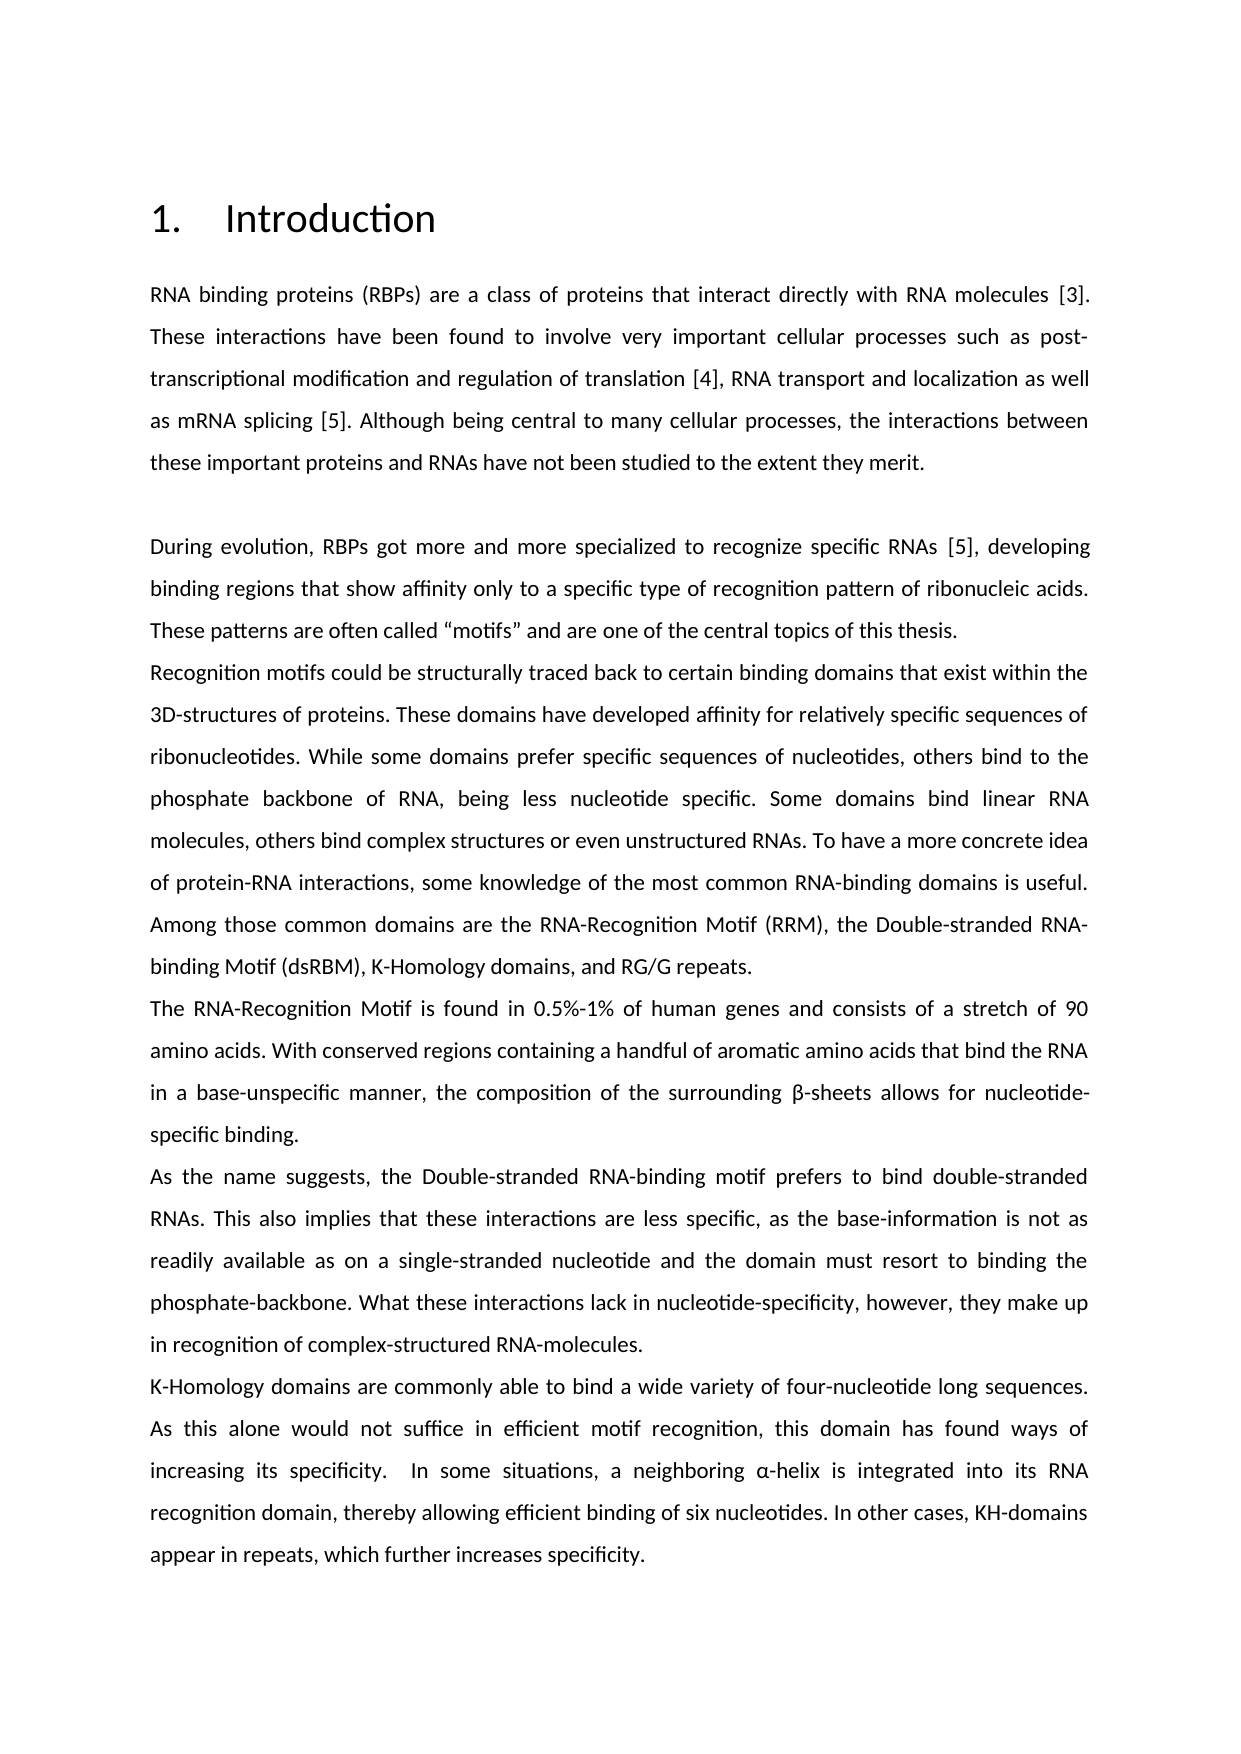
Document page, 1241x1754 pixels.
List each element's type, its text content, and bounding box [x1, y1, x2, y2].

text RNA binding proteins (RBPs) are a class of proteins that interact directly with RNA molecules . These interactions have been found to involve very important cellular processes such as post-transcriptional modification and regulation of translation, RNA transport and localization as well as mRNA splicing . Although being central to many cellular processes, the interactions between these important proteins and RNAs have not been studied to the extent they merit. [150, 280, 1090, 476]
text During evolution, RBPs got more and more specialized to recognize specific RNAs , developing binding regions that show affinity only to a specific type of recognition pattern of ribonucleic acids. These patterns are often called “motifs” and are one of the central topics of this thesis. [150, 532, 1090, 644]
subtitle Introduction [150, 192, 1090, 242]
text Recognition motifs could be structurally traced back to certain binding domains that exist within the 3D-structures of proteins. These domains have developed affinity for relatively specific sequences of ribonucleotides. While some domains prefer specific sequences of nucleotides, others bind to the phosphate backbone of RNA, being less nucleotide specific. Some domains bind linear RNA molecules, others bind complex structures or even unstructured RNAs. To have a more concrete idea of protein-RNA interactions, some knowledge of the most common RNA-binding domains is useful. Among those common domains are the RNA-Recognition Motif (RRM), the Double-stranded RNA-binding Motif (dsRBM), K-Homology domains, and RG/G repeats. [150, 658, 1090, 980]
text As the name suggests, the Double-stranded RNA-binding motif prefers to bind double-stranded RNAs. This also implies that these interactions are less specific, as the base-information is not as readily available as on a single-stranded nucleotide and the domain must resort to binding the phosphate-backbone. What these interactions lack in nucleotide-specificity, however, they make up in recognition of complex-structured RNA-molecules. [150, 1162, 1090, 1358]
text The RNA-Recognition Motif is found in 0.5%-1% of human genes and consists of a stretch of 90 amino acids. With conserved regions containing a handful of aromatic amino acids that bind the RNA in a base-unspecific manner, the composition of the surrounding β-sheets allows for nucleotide-specific binding. [150, 994, 1090, 1148]
